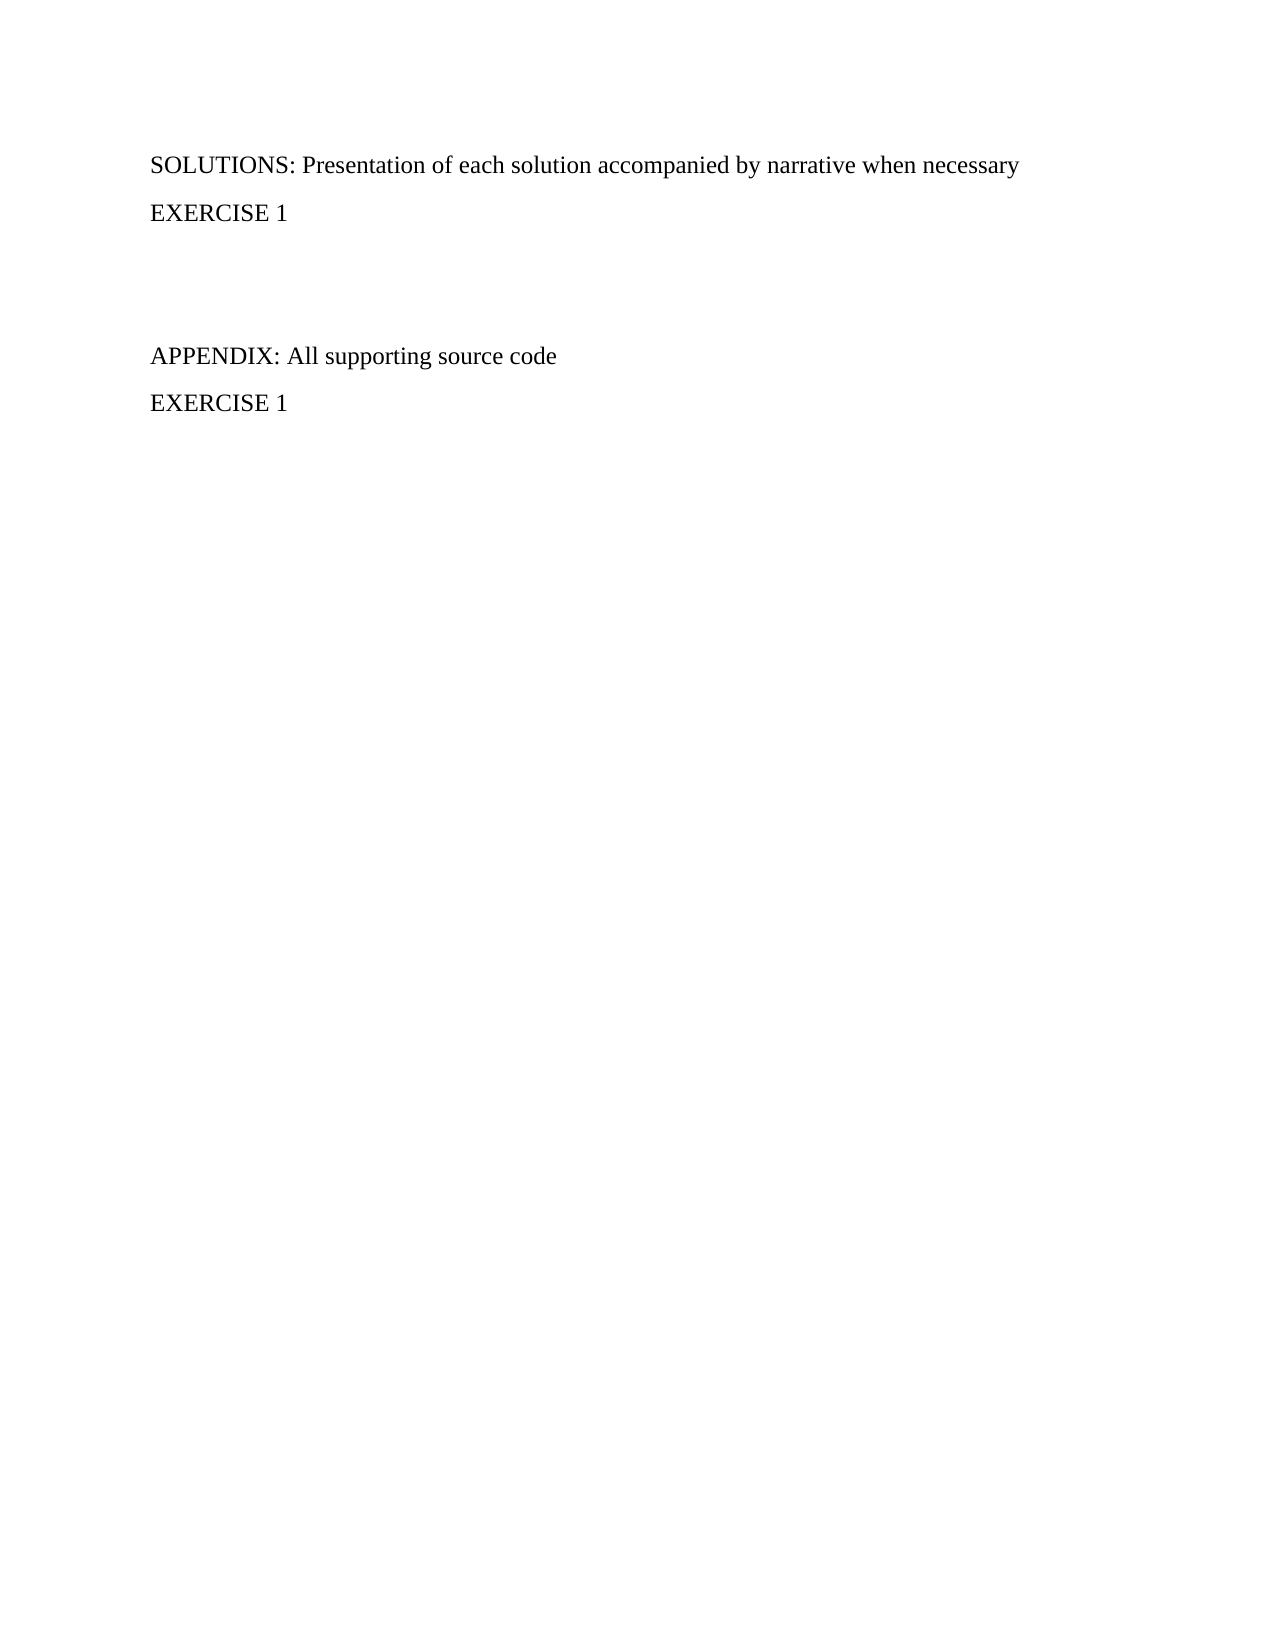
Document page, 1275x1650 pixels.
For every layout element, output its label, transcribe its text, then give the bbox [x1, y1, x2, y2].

text EXERCISE 1 [150, 388, 1125, 417]
text SOLUTIONS: Presentation of each solution accompanied by narrative when necessary [150, 150, 1125, 179]
text APPENDIX: All supporting source code [150, 341, 1125, 369]
text EXERCISE 1 [150, 198, 1125, 226]
